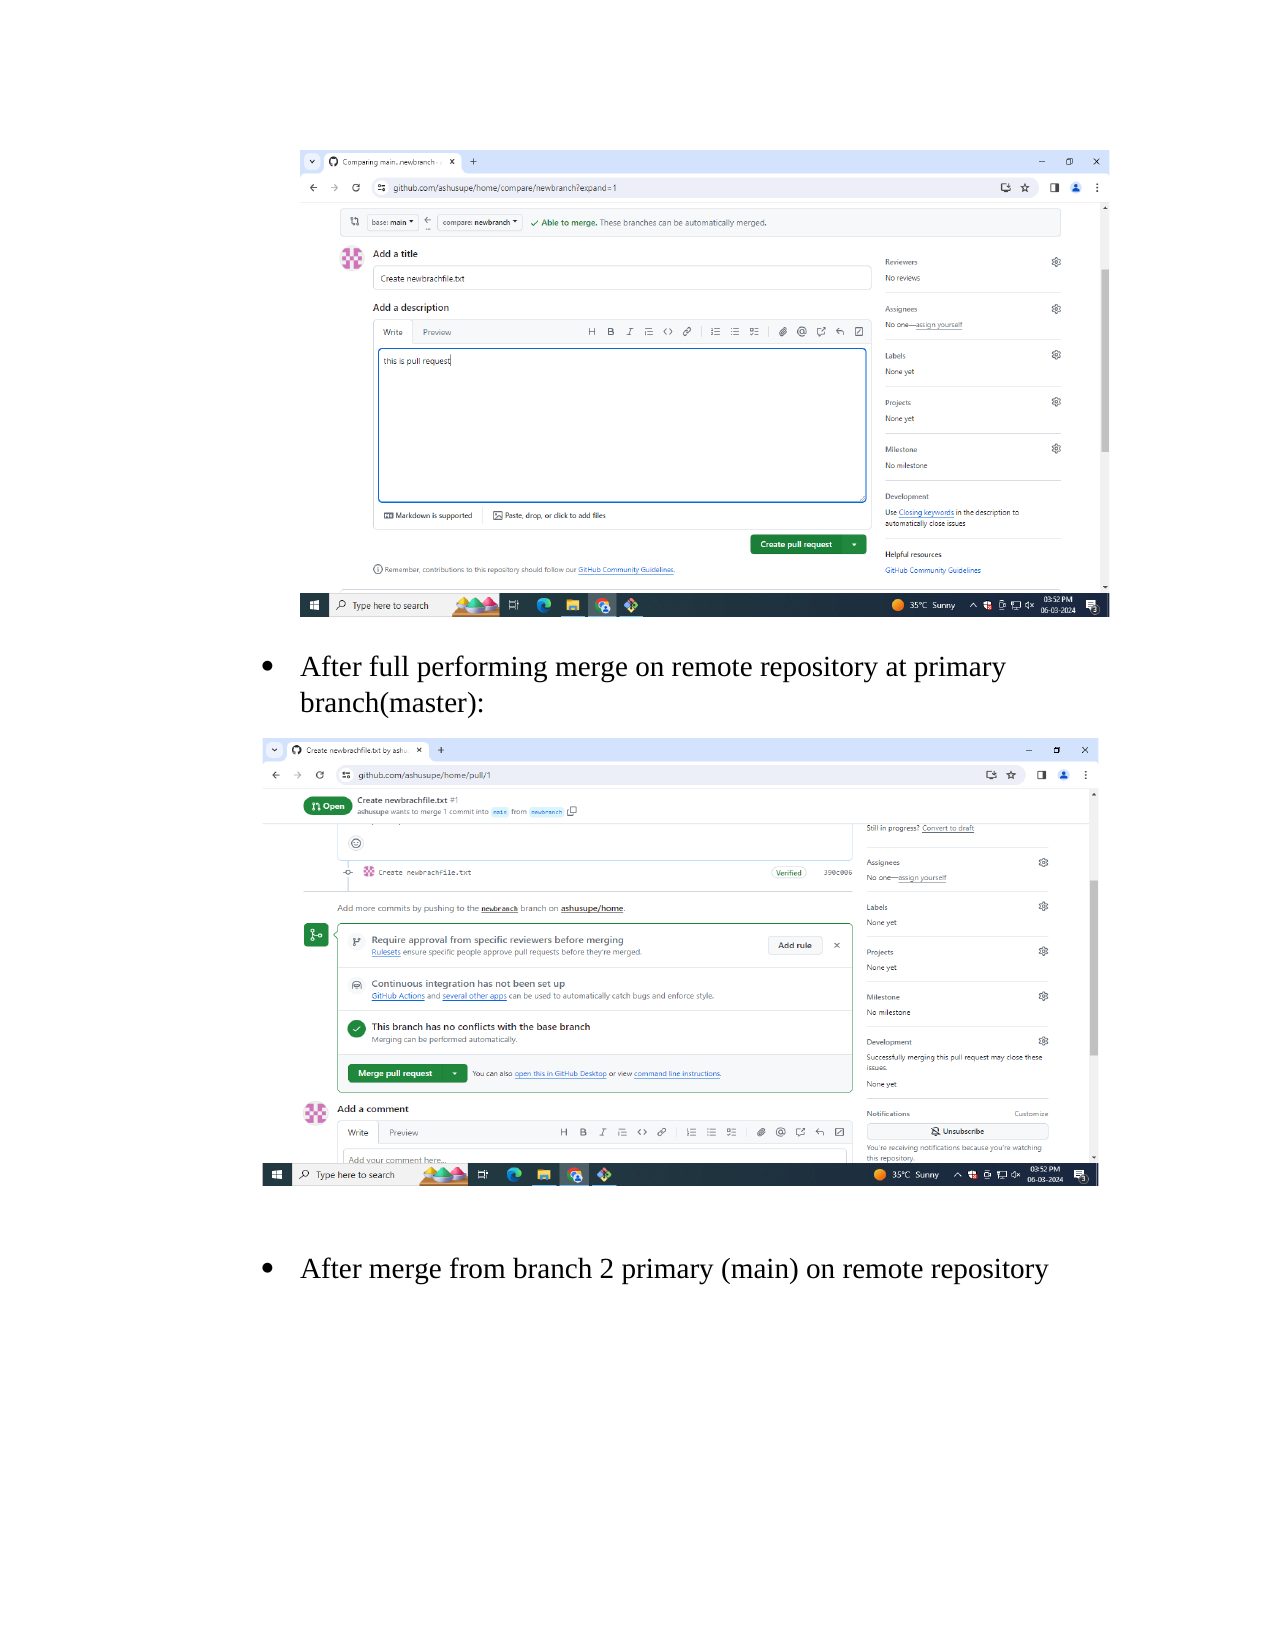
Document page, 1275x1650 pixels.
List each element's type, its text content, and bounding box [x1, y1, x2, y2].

list After full performing merge on remote repository at primary branch(master): [262, 649, 1125, 719]
picture [262, 738, 1099, 1186]
picture [300, 150, 1110, 617]
list After merge from branch 2 primary (main) on remote repository [262, 1251, 1125, 1284]
